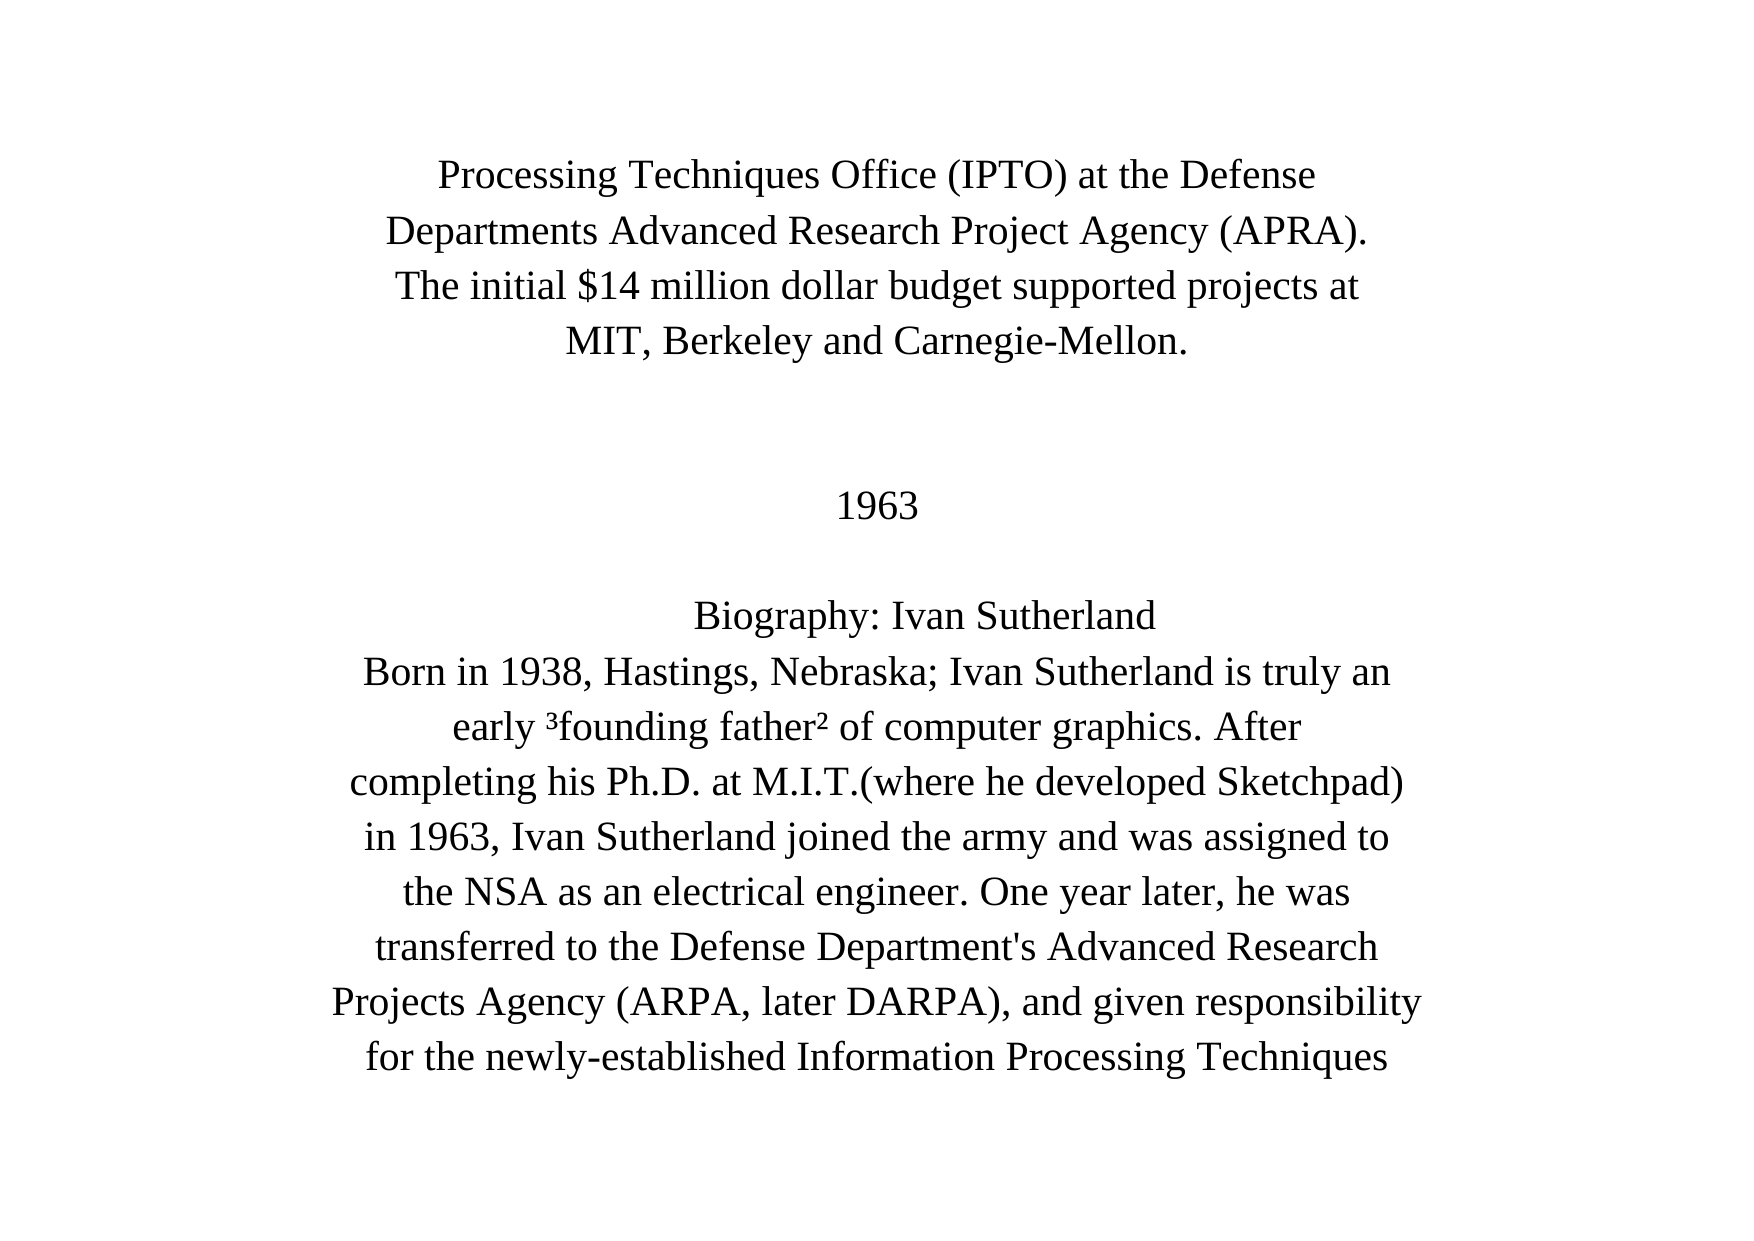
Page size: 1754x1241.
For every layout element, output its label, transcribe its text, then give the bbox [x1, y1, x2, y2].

text transferred to the Defense Department's Advanced Research [150, 921, 1604, 969]
text in 1963, Ivan Sutherland joined the army and was assigned to [150, 811, 1604, 859]
text early ³founding father² of computer graphics. After [150, 701, 1604, 749]
text Biography: Ivan Sutherland [150, 591, 1604, 639]
text completing his Ph.D. at M.I.T.(where he developed Sketchpad) [150, 756, 1604, 804]
text for the newly-established Information Processing Techniques [150, 1032, 1604, 1079]
text Born in 1938, Hastings, Nebraska; Ivan Sutherland is truly an [150, 646, 1604, 694]
text 1963 [150, 481, 1604, 528]
text Departments Advanced Research Project Agency (APRA). [150, 205, 1604, 253]
text MIT, Berkeley and Carnegie-Mellon. [150, 315, 1604, 363]
text the NSA as an electrical engineer. One year later, he was [150, 866, 1604, 914]
text Processing Techniques Office (IPTO) at the Defense [150, 150, 1604, 198]
text Projects Agency (ARPA, later DARPA), and given responsibility [150, 977, 1604, 1024]
text The initial $14 million dollar budget supported projects at [150, 260, 1604, 308]
